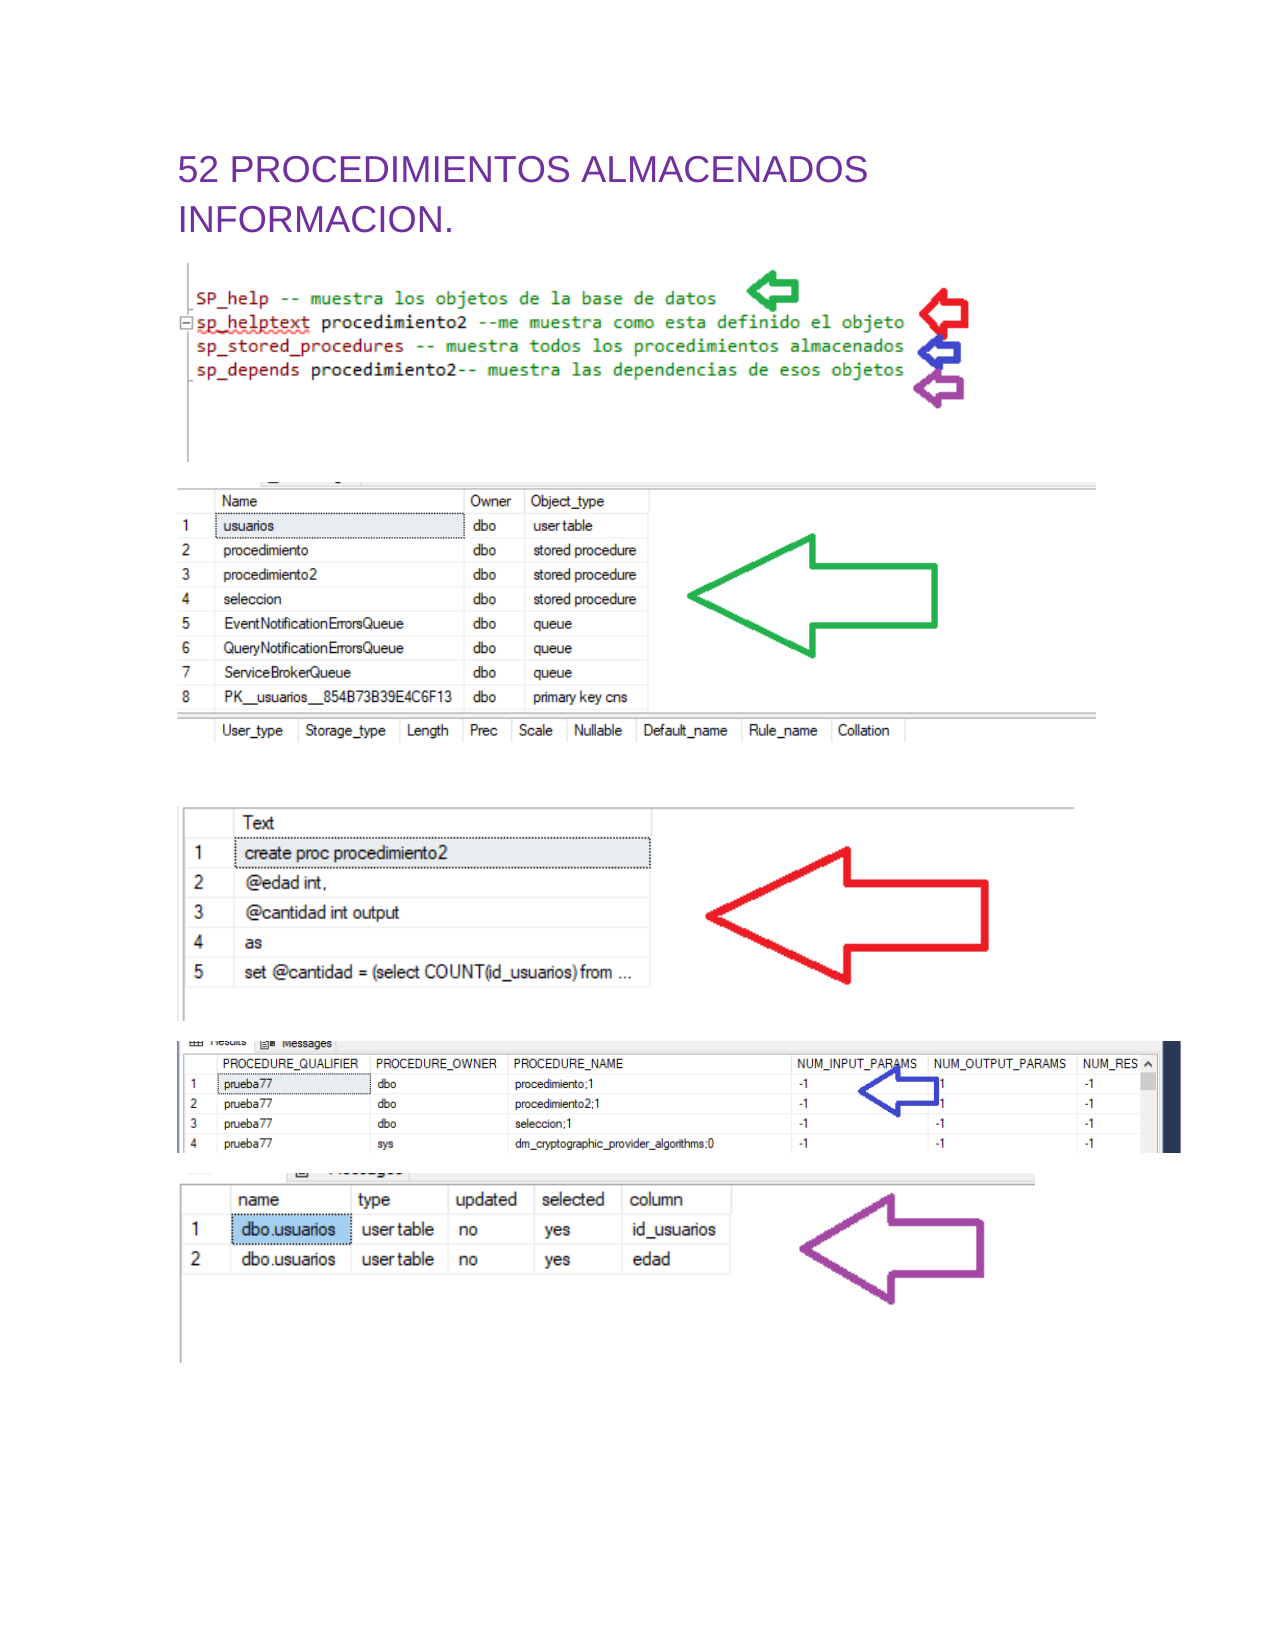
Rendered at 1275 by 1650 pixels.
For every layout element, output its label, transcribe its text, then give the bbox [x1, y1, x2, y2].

picture [177, 1173, 1035, 1363]
text 52 PROCEDIMIENTOS ALMACENADOS INFORMACION. [177, 148, 1098, 240]
picture [177, 482, 1096, 786]
picture [177, 806, 1074, 1021]
picture [177, 1041, 1181, 1153]
picture [177, 263, 1098, 462]
